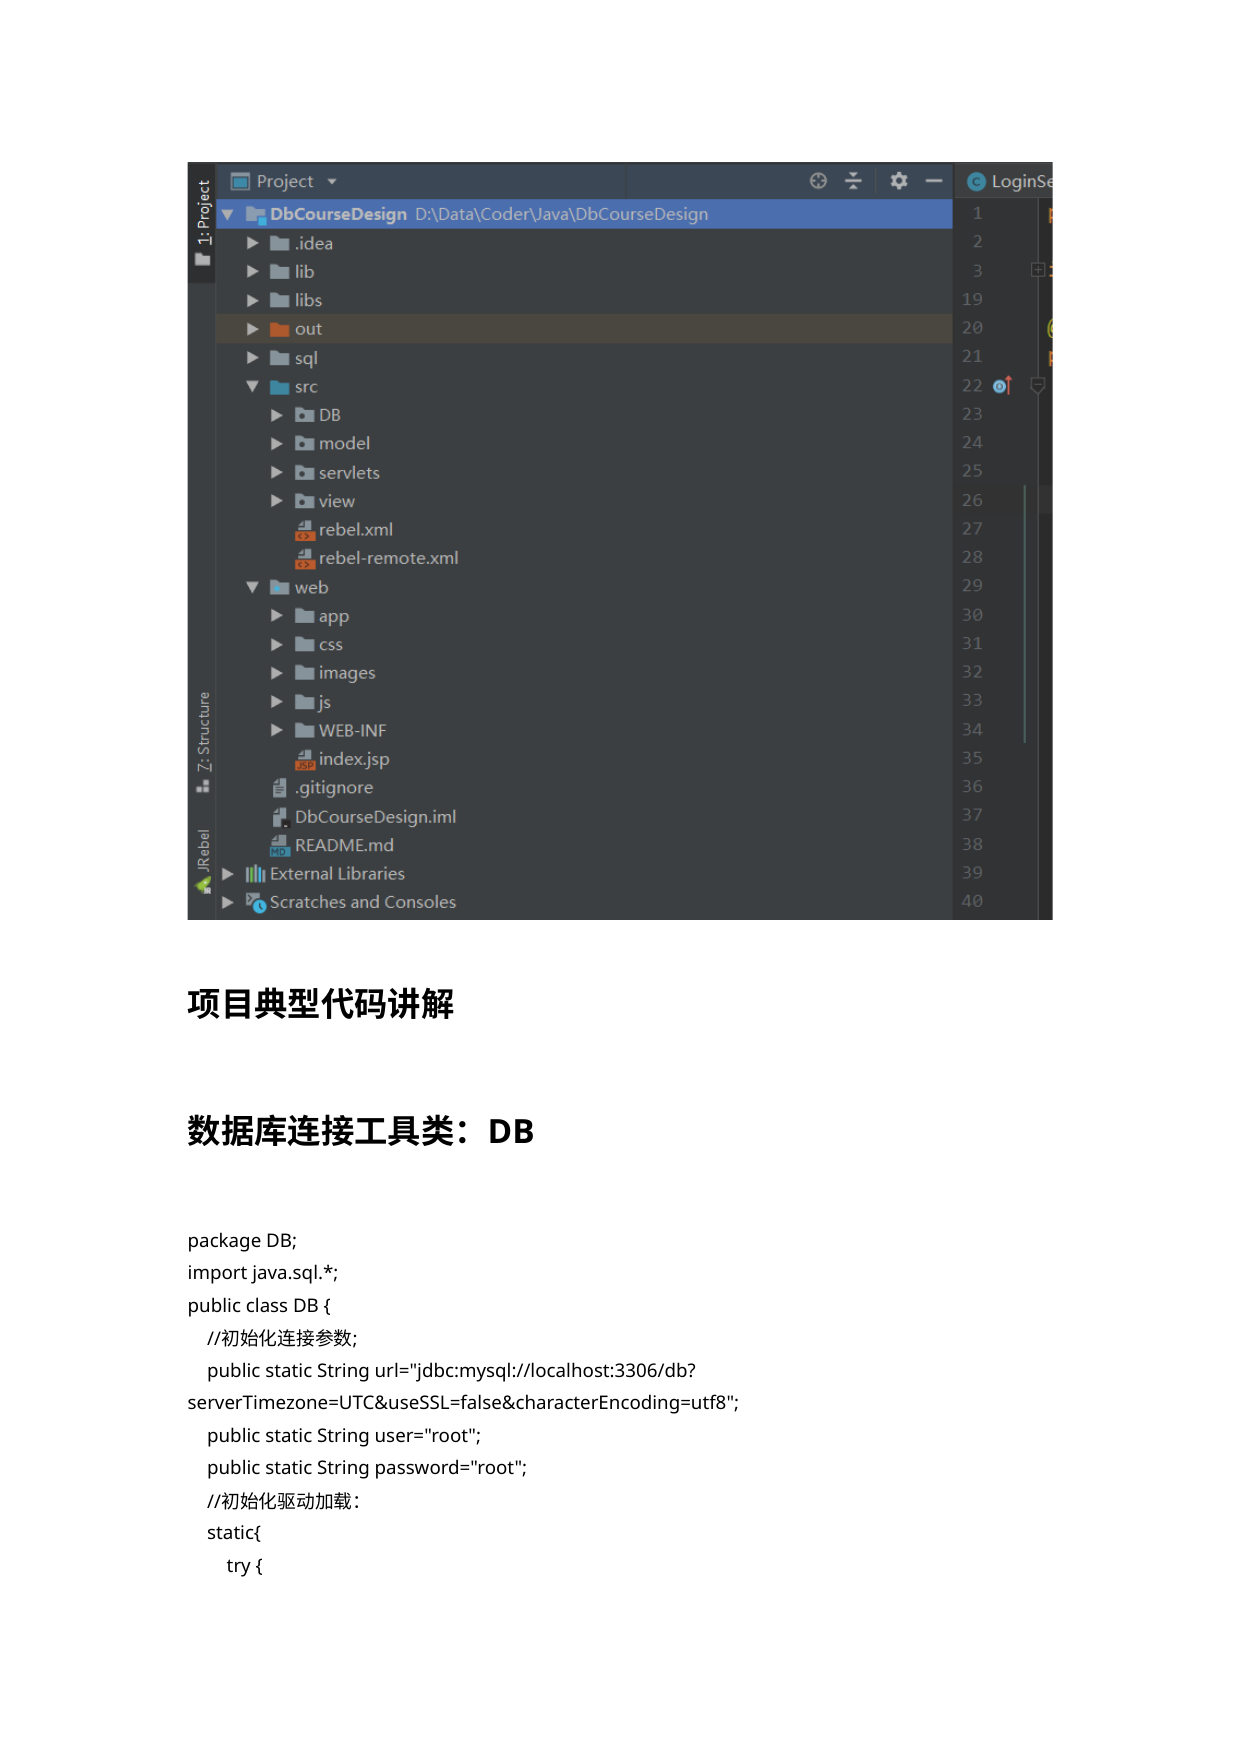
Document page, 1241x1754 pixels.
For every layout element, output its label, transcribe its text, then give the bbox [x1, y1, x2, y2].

text public class DB { [187, 1289, 1053, 1321]
subtitle 数据库连接工具类：DB [187, 1096, 1053, 1161]
text static{ [187, 1516, 1053, 1549]
text try { [187, 1549, 1053, 1581]
text public static String password="root"; [187, 1451, 1053, 1484]
picture [187, 162, 1053, 920]
text package DB; [187, 1224, 1053, 1256]
text public static String url="jdbc:mysql://localhost:3306/db?serverTimezone=UTC&useSSL=false&characterEncoding=utf8"; [187, 1354, 1053, 1419]
subtitle 项目典型代码讲解 [187, 969, 1053, 1034]
text import java.sql.*; [187, 1256, 1053, 1289]
text //初始化驱动加载： [187, 1484, 1053, 1516]
text //初始化连接参数; [187, 1321, 1053, 1354]
text public static String user="root"; [187, 1419, 1053, 1451]
